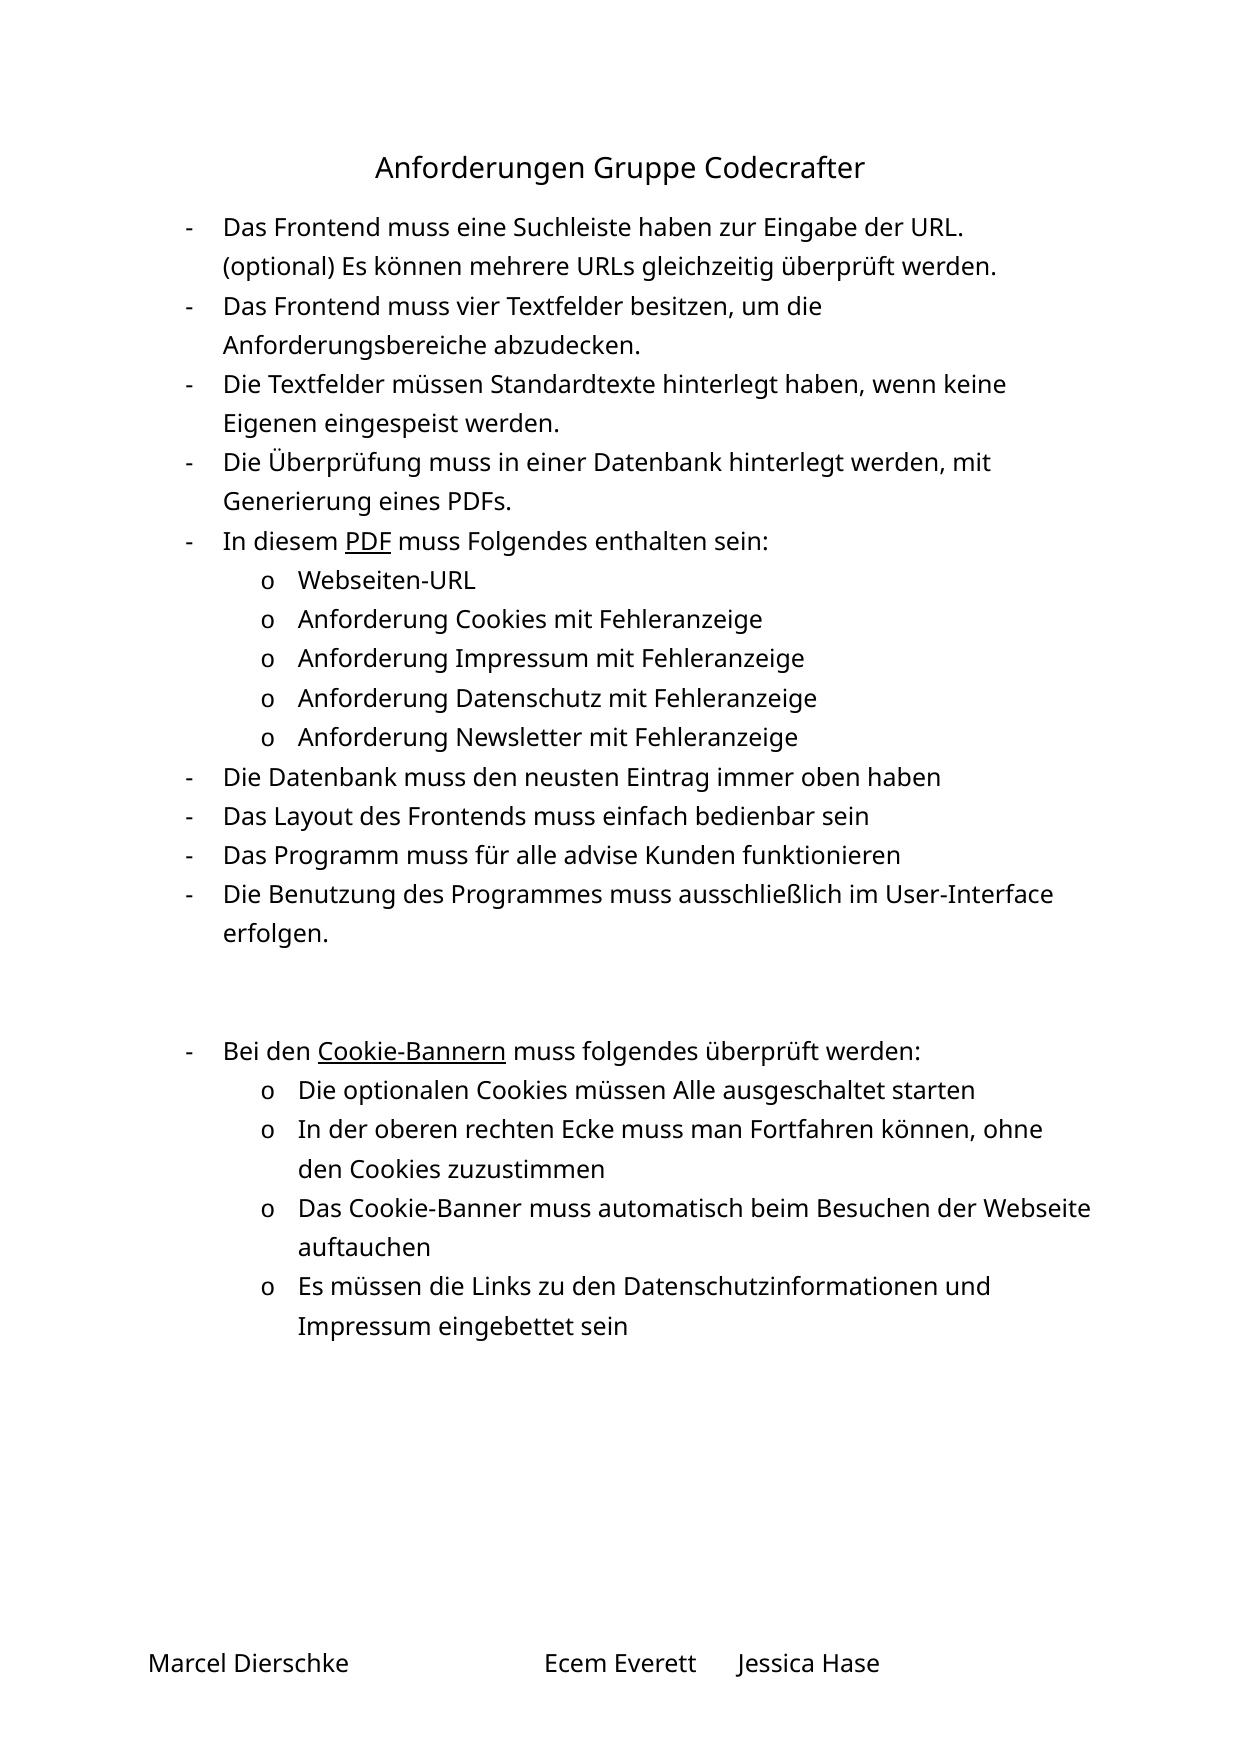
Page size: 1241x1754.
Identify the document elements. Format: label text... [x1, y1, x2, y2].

list (optional) Es können mehrere URLs gleichzeitig überprüft werden. [223, 249, 1093, 283]
list Die Textfelder müssen Standardtexte hinterlegt haben, wenn keine Eigenen eingespeist werden. [185, 367, 1093, 440]
list Das Programm muss für alle advise Kunden funktionieren [185, 838, 1093, 872]
list Es müssen die Links zu den Datenschutzinformationen und Impressum eingebettet sein [260, 1269, 1093, 1342]
list Die optionalen Cookies müssen Alle ausgeschaltet starten [260, 1073, 1093, 1107]
list Das Frontend muss eine Suchleiste haben zur Eingabe der URL. [185, 210, 1093, 244]
list Die Überprüfung muss in einer Datenbank hinterlegt werden, mit Generierung eines PDFs. [185, 445, 1093, 518]
list Die Datenbank muss den neusten Eintrag immer oben haben [185, 759, 1093, 793]
list Anforderung Impressum mit Fehleranzeige [260, 641, 1093, 675]
list Anforderung Cookies mit Fehleranzeige [260, 602, 1093, 636]
list Die Benutzung des Programmes muss ausschließlich im User-Interface erfolgen. [185, 877, 1093, 950]
list Anforderung Datenschutz mit Fehleranzeige [260, 681, 1093, 715]
list In der oberen rechten Ecke muss man Fortfahren können, ohne den Cookies zuzustimmen [260, 1112, 1093, 1185]
list Das Cookie-Banner muss automatisch beim Besuchen der Webseite auftauchen [260, 1191, 1093, 1264]
list Bei den Cookie-Bannern muss folgendes überprüft werden: [185, 1033, 1093, 1067]
list Das Frontend muss vier Textfelder besitzen, um die Anforderungsbereiche abzudecken. [185, 288, 1093, 361]
list Anforderung Newsletter mit Fehleranzeige [260, 720, 1093, 754]
text Anforderungen Gruppe Codecrafter [148, 148, 1093, 187]
list Webseiten-URL [260, 562, 1093, 597]
list Das Layout des Frontends muss einfach bedienbar sein [185, 798, 1093, 832]
list In diesem PDF muss Folgendes enthalten sein: [185, 523, 1093, 557]
